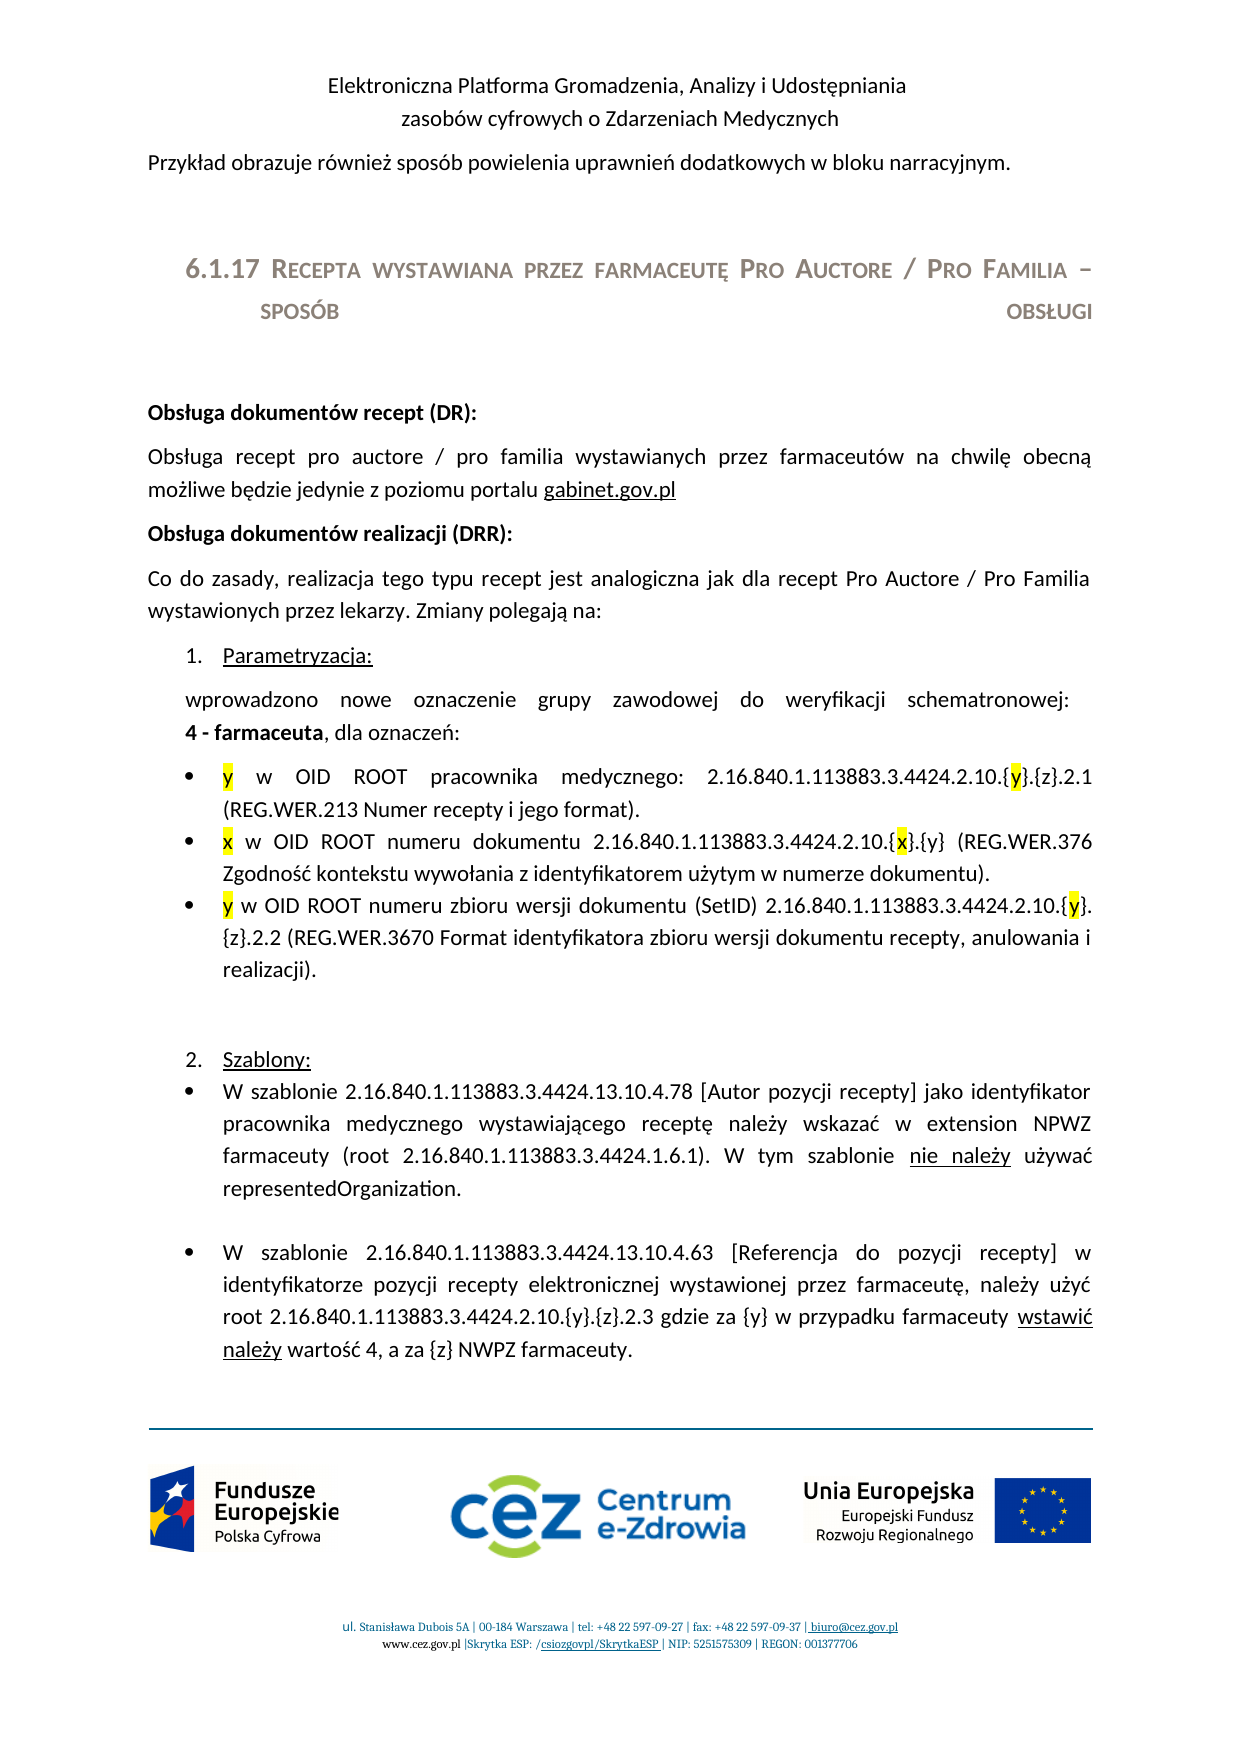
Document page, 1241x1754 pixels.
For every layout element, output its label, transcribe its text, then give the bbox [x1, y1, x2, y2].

picture [681, 1640, 687, 1648]
picture [827, 1625, 838, 1631]
list y w OID ROOT pracownika medycznego: 2.16.840.1.113883.3.4424.2.10.{y}.{z}.2.1 (REG.WER.213 Numer recepty i jego format). [185, 762, 1092, 823]
picture [789, 1623, 794, 1631]
picture [772, 1623, 778, 1631]
picture [888, 1625, 895, 1631]
picture [833, 1640, 838, 1648]
subtitle Recepta wystawiana przez farmaceutę Pro Auctore / Pro Familia – sposób obsługi [185, 250, 1092, 367]
picture [839, 1623, 848, 1631]
list y w OID ROOT numeru zbioru wersji dokumentu (SetID) 2.16.840.1.113883.3.4424.2.10.{y}.{z}.2.2 (REG.WER.3670 Format identyfikatora zbioru wersji dokumentu recepty, anulowania i realizacji). [185, 891, 1092, 984]
picture [655, 1623, 661, 1631]
picture [721, 1623, 727, 1631]
picture [603, 1623, 615, 1631]
picture [343, 1624, 349, 1631]
picture [624, 1639, 638, 1648]
picture [668, 1640, 676, 1648]
picture [456, 1623, 461, 1631]
text Obsługa recept pro auctore / pro familia wystawianych przez farmaceutów na chwilę obecną możliwe będzie jedynie z poziomu portalu gabinet.gov.pl [148, 442, 1092, 503]
picture [447, 1474, 749, 1558]
picture [711, 1642, 720, 1648]
picture [147, 1464, 339, 1552]
picture [633, 1623, 638, 1631]
picture [510, 1640, 521, 1648]
picture [542, 1625, 552, 1631]
list W szablonie 2.16.840.1.113883.3.4424.13.10.4.78 [Autor pozycji recepty] jako identyfikator pracownika medycznego wystawiającego receptę należy wskazać w extension NPWZ farmaceuty (root 2.16.840.1.113883.3.4424.1.6.1). W tym szablonie nie należy używać representedOrganization. [185, 1077, 1092, 1234]
picture [445, 1625, 453, 1631]
picture [805, 1640, 810, 1648]
picture [662, 1623, 667, 1631]
picture [473, 1639, 480, 1648]
picture [803, 1476, 1091, 1543]
picture [541, 1642, 554, 1648]
list x w OID ROOT numeru dokumentu 2.16.840.1.113883.3.4424.2.10.{x}.{y} (REG.WER.376 Zgodność kontekstu wywołania z identyfikatorem użytym w numerze dokumentu). [185, 827, 1092, 887]
picture [811, 1640, 821, 1648]
picture [606, 1639, 611, 1648]
picture [382, 1625, 390, 1631]
picture [554, 1625, 567, 1631]
picture [850, 1625, 859, 1631]
picture [868, 1624, 879, 1631]
text wprowadzono nowe oznaczenie grupy zawodowej do weryfikacji schematronowej: 4 - farmaceuta, dla oznaczeń: [185, 686, 1092, 746]
picture [639, 1623, 645, 1631]
picture [401, 1625, 413, 1631]
list W szablonie 2.16.840.1.113883.3.4424.13.10.4.63 [Referencja do pozycji recepty] w identyfikatorze pozycji recepty elektronicznej wystawionej przez farmaceutę, należy użyć root 2.16.840.1.113883.3.4424.2.10.{y}.{z}.2.3 gdzie za {y} w przypadku farmaceuty wstawić należy wartość 4, a za {z} NWPZ farmaceuty. [185, 1238, 1092, 1363]
text Co do zasady, realizacja tego typu recept jest analogiczna jak dla recept Pro Auctore / Pro Familia wystawionych przez lekarzy. Zmiany polegają na: [148, 564, 1092, 624]
picture [536, 1640, 540, 1650]
picture [839, 1640, 844, 1648]
list Parametryzacja: [185, 641, 1092, 669]
picture [486, 1623, 491, 1631]
picture [479, 1623, 485, 1631]
picture [783, 1640, 797, 1648]
picture [532, 1625, 542, 1631]
picture [365, 1624, 373, 1631]
text Obsługa dokumentów recept (DR): [148, 398, 1092, 426]
text Obsługa dokumentów realizacji (DRR): [148, 519, 1092, 547]
picture [740, 1640, 749, 1648]
picture [765, 1640, 775, 1648]
picture [845, 1640, 857, 1648]
picture [646, 1640, 656, 1648]
picture [757, 1623, 767, 1631]
text Przykład obrazuje również sposób powielenia uprawnień dodatkowych w bloku narracyjnym. [148, 148, 1092, 176]
list Szablony: [185, 1045, 1092, 1073]
picture [779, 1623, 785, 1631]
picture [417, 1623, 423, 1631]
picture [561, 1641, 572, 1649]
